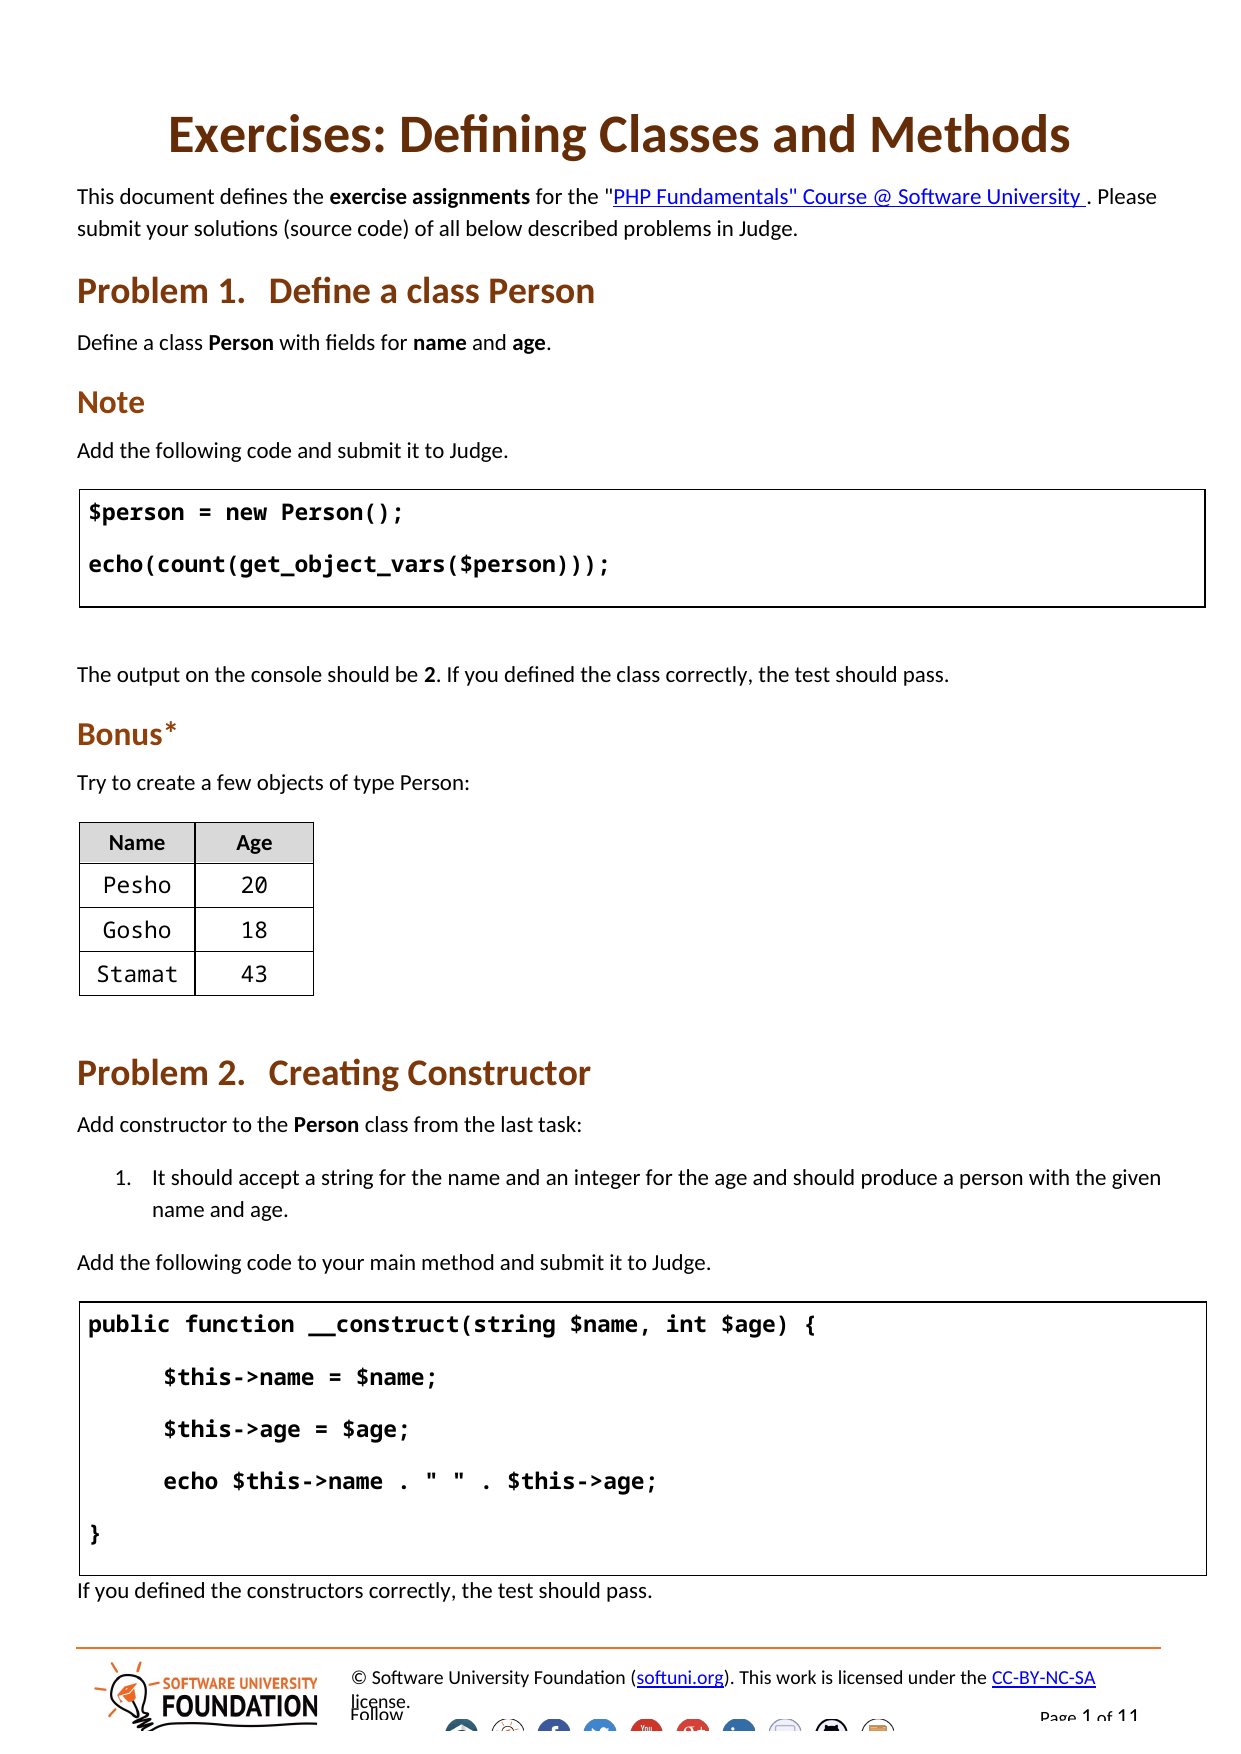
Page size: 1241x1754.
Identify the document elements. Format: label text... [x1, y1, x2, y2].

picture [676, 1719, 709, 1731]
subtitle Bonus* [77, 713, 1163, 754]
table_cell 18 [196, 908, 313, 951]
subtitle Creating Constructor [77, 1049, 1163, 1095]
table_cell Gosho [80, 908, 194, 951]
text Add the following code and submit it to Judge. [77, 436, 1163, 464]
table_header $person = new Person(); echo(count(get_object_vars($person))); [80, 490, 1204, 606]
picture [815, 1719, 848, 1731]
picture [861, 1719, 894, 1731]
list It should accept a string for the name and an integer for the age and should produce a person with the given name and age. [114, 1163, 1163, 1223]
table_header Age [196, 823, 313, 862]
table_header Name [80, 823, 194, 862]
text This document defines the exercise assignments for the "PHP Fundamentals" Course @ Software University . Please submit your solutions (source code) of all below described problems in Judge. [77, 182, 1163, 242]
text Try to create a few objects of type Person: [77, 768, 1163, 797]
picture [630, 1719, 663, 1731]
picture [93, 1661, 318, 1731]
text The output on the console should be 2. If you defined the class correctly, the test should pass. [77, 660, 1163, 688]
picture [537, 1719, 571, 1731]
table_cell 43 [196, 952, 313, 995]
text Add constructor to the Person class from the last task: [77, 1110, 1163, 1138]
picture [445, 1719, 478, 1731]
table_cell 20 [196, 864, 313, 907]
table_cell Pesho [80, 864, 194, 907]
text Define a class Person with fields for name and age. [77, 328, 1163, 356]
picture [491, 1719, 524, 1731]
picture [768, 1719, 802, 1731]
subtitle Note [77, 381, 1163, 422]
picture [722, 1719, 756, 1731]
text Add the following code to your main method and submit it to Judge. [77, 1248, 1163, 1276]
text If you defined the constructors correctly, the test should pass. [77, 1576, 1163, 1604]
subtitle Define a class Person [77, 267, 1163, 313]
table_cell Stamat [80, 952, 194, 995]
table_header public function __construct(string $name, int $age) { $this->name = $name; $this->age = $age; echo $this->name . " " . $this->age; } [80, 1303, 1206, 1575]
picture [583, 1719, 617, 1731]
subtitle Exercises: Defining Classes and Methods [77, 99, 1163, 166]
